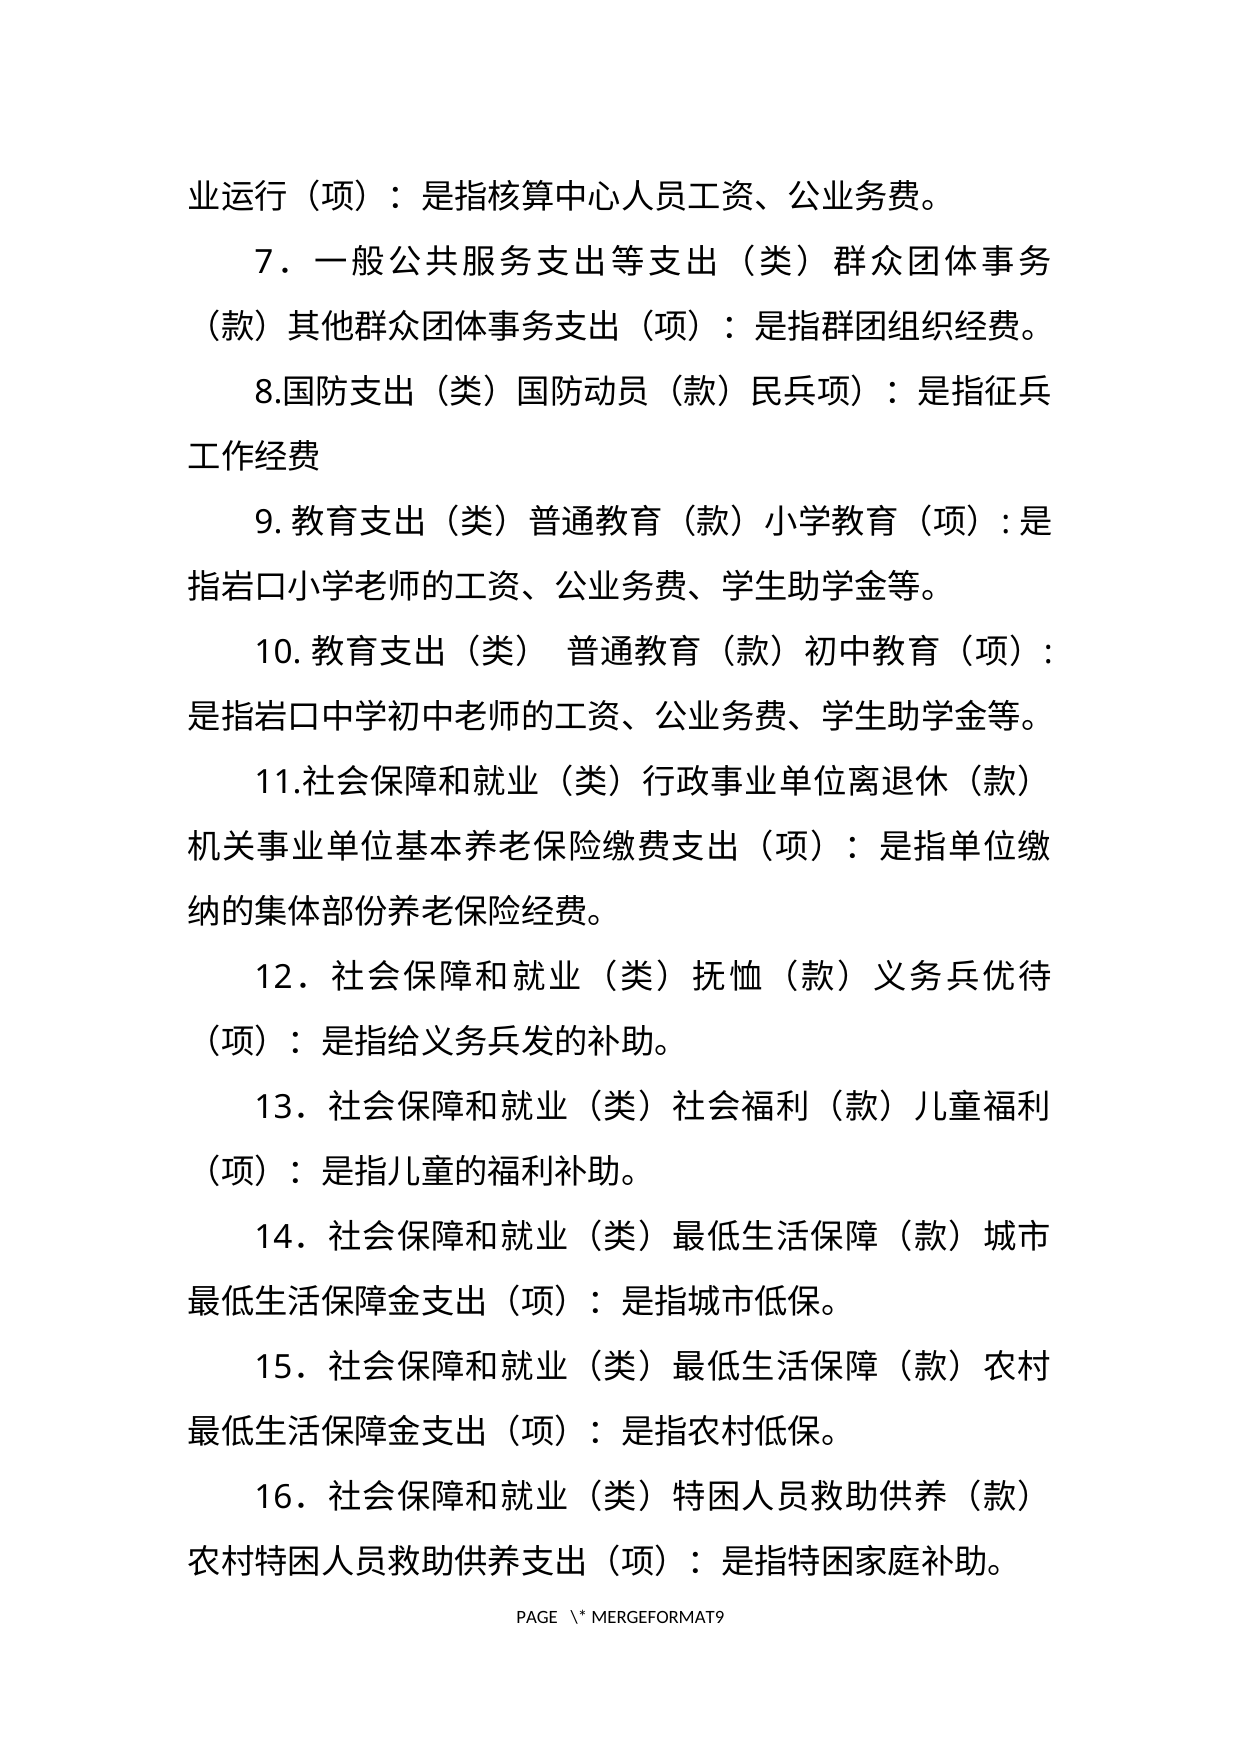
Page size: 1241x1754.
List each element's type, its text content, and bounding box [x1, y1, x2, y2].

text 16．社会保障和就业（类）特困人员救助供养（款）农村特困人员救助供养支出（项）：是指特困家庭补助。 [187, 1462, 1053, 1592]
text 15．社会保障和就业（类）最低生活保障（款）农村最低生活保障金支出（项）：是指农村低保。 [187, 1332, 1053, 1462]
text 8.国防支出（类）国防动员（款）民兵项）：是指征兵工作经费 [187, 357, 1053, 487]
text 12．社会保障和就业（类）抚恤（款）义务兵优待（项）：是指给义务兵发的补助。 [187, 942, 1053, 1072]
text 14．社会保障和就业（类）最低生活保障（款）城市最低生活保障金支出（项）：是指城市低保。 [187, 1202, 1053, 1332]
text 11.社会保障和就业（类）行政事业单位离退休（款）机关事业单位基本养老保险缴费支出（项）：是指单位缴纳的集体部份养老保险经费。 [187, 747, 1053, 942]
text 10. 教育支出（类） 普通教育（款）初中教育（项）: 是指岩口中学初中老师的工资、公业务费、学生助学金等。 [187, 617, 1053, 747]
text 7．一般公共服务支出等支出（类）群众团体事务（款）其他群众团体事务支出（项）：是指群团组织经费。 [187, 227, 1053, 357]
text 13．社会保障和就业（类）社会福利（款）儿童福利（项）：是指儿童的福利补助。 [187, 1072, 1053, 1202]
text 9. 教育支出（类）普通教育（款）小学教育（项）: 是指岩口小学老师的工资、公业务费、学生助学金等。 [187, 487, 1053, 617]
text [187, 162, 1053, 227]
